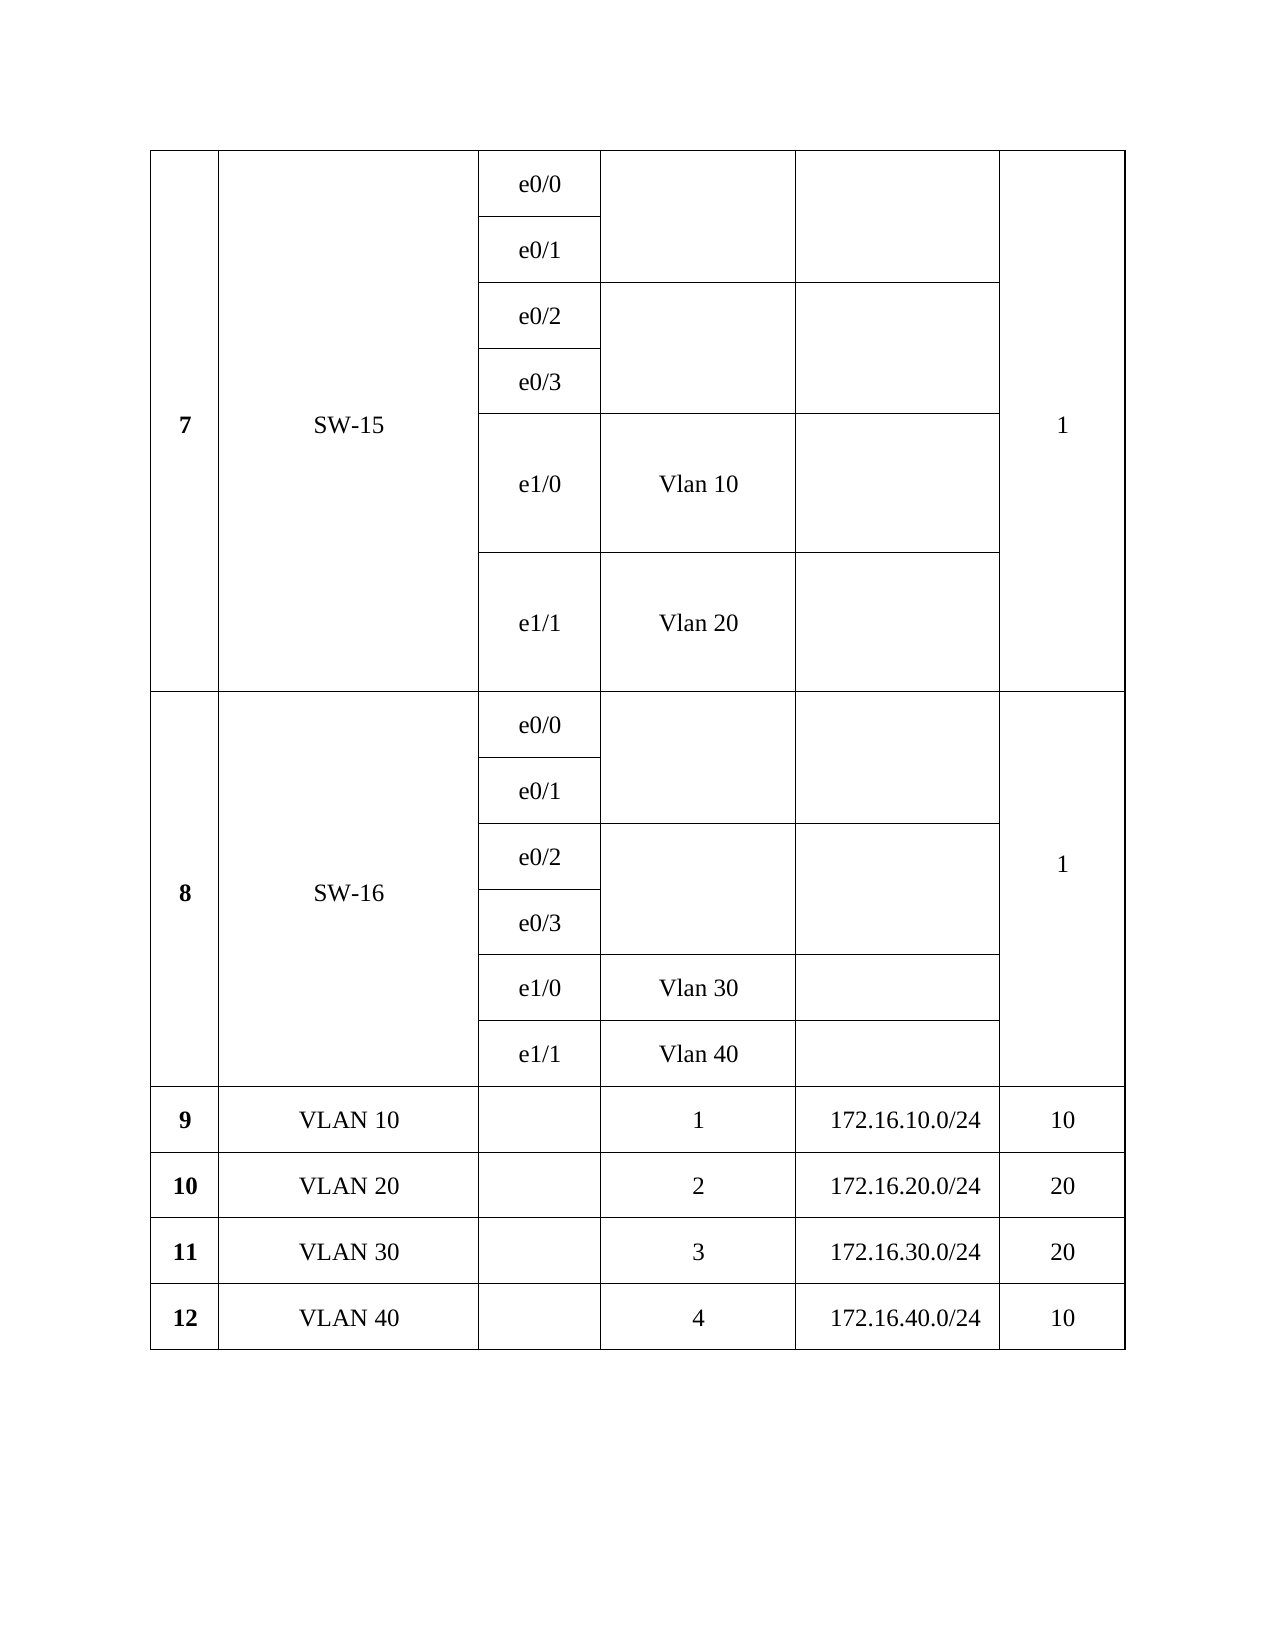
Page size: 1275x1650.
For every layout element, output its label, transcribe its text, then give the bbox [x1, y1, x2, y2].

table_cell Vlan 40 [601, 1021, 795, 1086]
table_cell VLAN 10 [219, 1087, 478, 1152]
table_cell [796, 824, 999, 954]
table_cell [796, 955, 999, 1020]
table_cell Vlan 30 [601, 955, 795, 1020]
table_cell 10 [1000, 1087, 1124, 1152]
table_cell SW-16 [219, 692, 478, 1086]
table_cell 10 [1000, 1284, 1124, 1349]
table_cell e1/0 [479, 414, 600, 552]
table_header 1 [1000, 151, 1124, 691]
table_cell 20 [1000, 1153, 1124, 1217]
table_cell VLAN 30 [219, 1218, 478, 1283]
table_header 7 [151, 151, 218, 691]
table_cell [601, 283, 795, 413]
table_cell 172.16.40.0/24 [796, 1284, 999, 1349]
table_cell [479, 1087, 600, 1152]
table_cell 172.16.10.0/24 [796, 1087, 999, 1152]
table_cell [479, 1153, 600, 1217]
table_header [796, 151, 999, 282]
table_header [601, 151, 795, 282]
table_cell [479, 1218, 600, 1283]
table_cell e1/0 [479, 955, 600, 1020]
table_cell [796, 692, 999, 822]
table_cell 2 [601, 1153, 795, 1217]
table_cell 20 [1000, 1218, 1124, 1283]
table_cell e1/1 [479, 1021, 600, 1086]
table_cell VLAN 40 [219, 1284, 478, 1349]
table_cell 9 [151, 1087, 218, 1152]
table_cell Vlan 10 [601, 414, 795, 552]
table_header SW-15 [219, 151, 478, 691]
table_cell 11 [151, 1218, 218, 1283]
table_cell [796, 414, 999, 552]
table_cell e0/2 [479, 824, 600, 888]
table_header e0/0 [479, 151, 600, 216]
table_cell 3 [601, 1218, 795, 1283]
table_cell e0/0 [479, 692, 600, 757]
table_cell e0/3 [479, 349, 600, 413]
table_cell 172.16.20.0/24 [796, 1153, 999, 1217]
table_cell 4 [601, 1284, 795, 1349]
table_cell [796, 1021, 999, 1086]
table_cell [601, 824, 795, 954]
table_cell [479, 1284, 600, 1349]
table_cell e1/1 [479, 553, 600, 691]
table_cell [796, 553, 999, 691]
table_cell VLAN 20 [219, 1153, 478, 1217]
table_cell 1 [601, 1087, 795, 1152]
table_cell e0/1 [479, 217, 600, 282]
table_cell 1 [1000, 692, 1124, 1086]
table_cell 172.16.30.0/24 [796, 1218, 999, 1283]
table_cell [601, 692, 795, 822]
table_cell 12 [151, 1284, 218, 1349]
table_cell 10 [151, 1153, 218, 1217]
table_cell Vlan 20 [601, 553, 795, 691]
table_cell e0/3 [479, 890, 600, 954]
table_cell e0/1 [479, 758, 600, 822]
table_cell e0/2 [479, 283, 600, 347]
table_cell 8 [151, 692, 218, 1086]
table_cell [796, 283, 999, 413]
